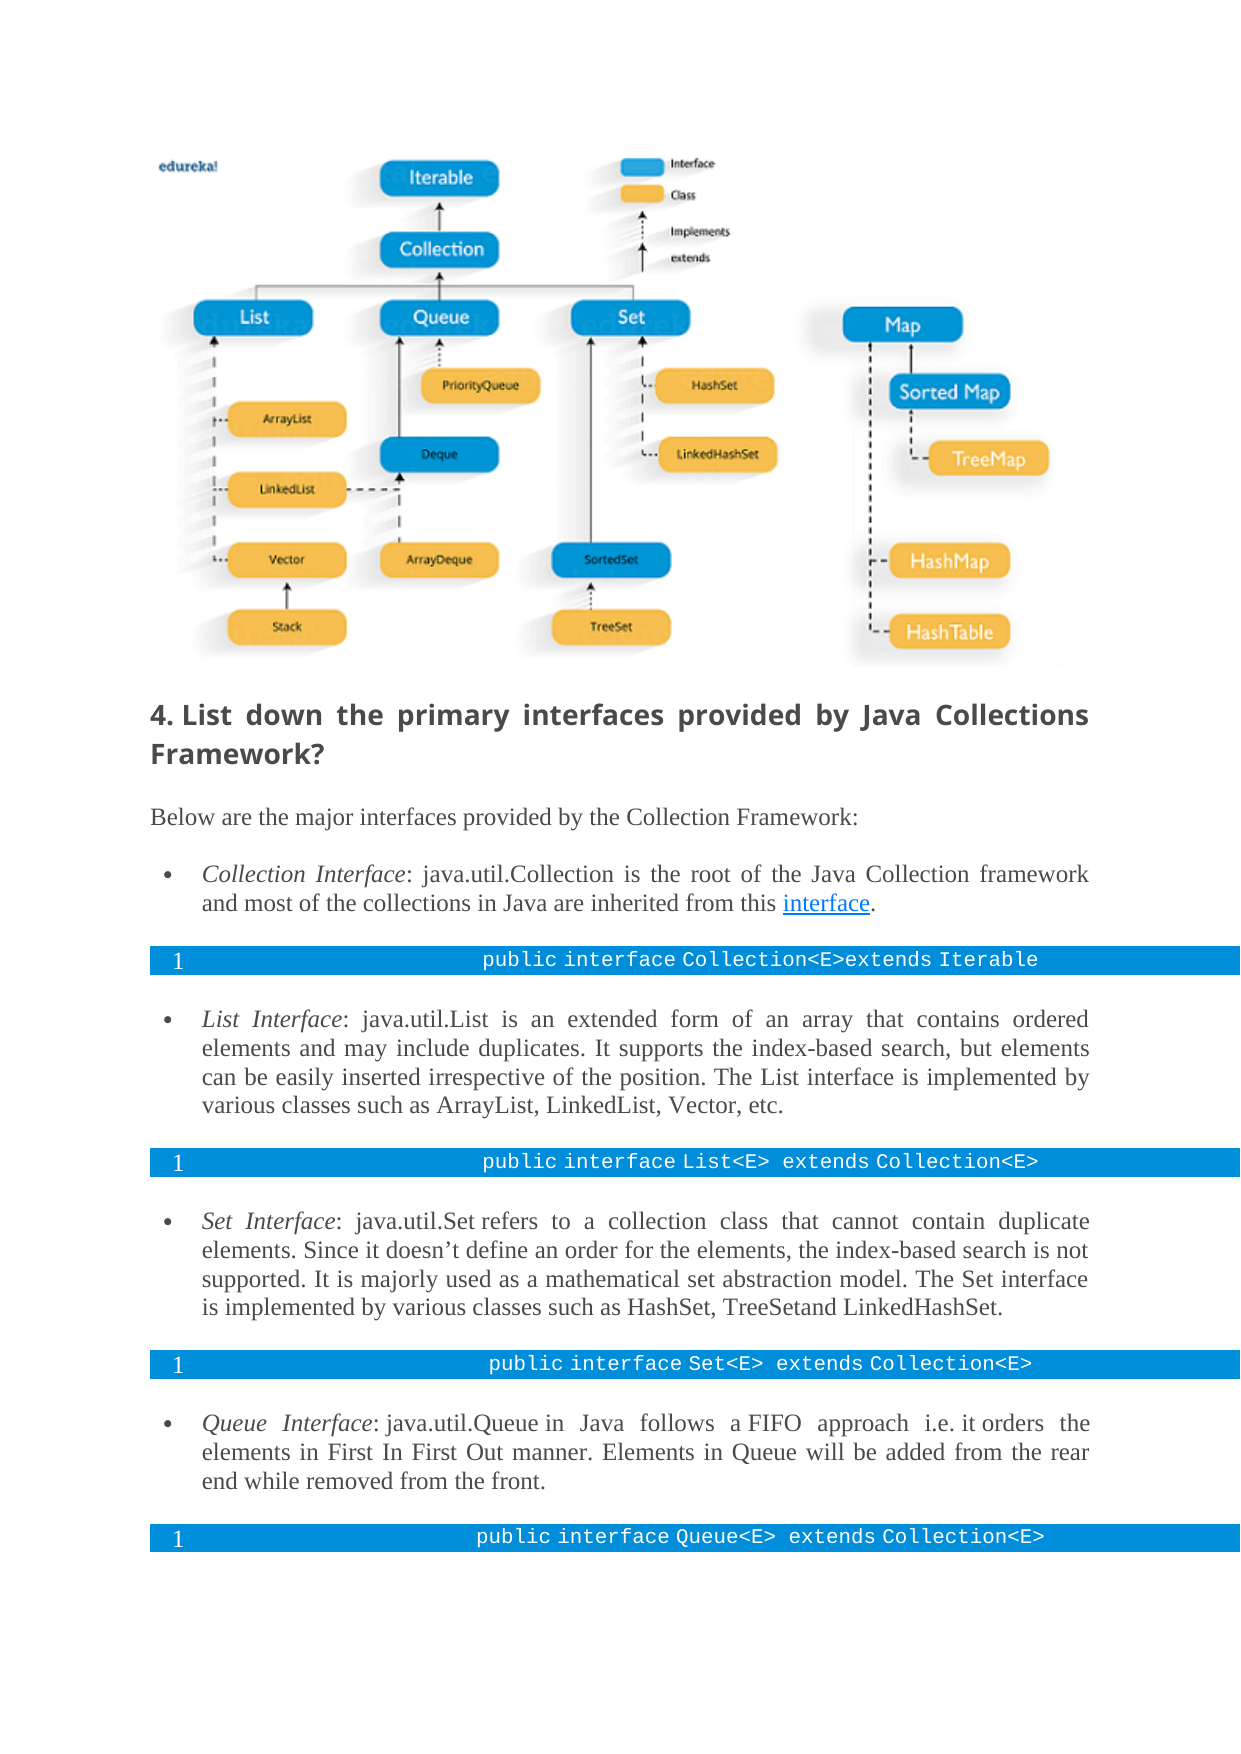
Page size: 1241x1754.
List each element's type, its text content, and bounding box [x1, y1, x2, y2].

text Below are the major interfaces provided by the Collection Framework: [150, 802, 1090, 830]
list Set Interface: java.util.Set refers to a collection class that cannot contain duplicate elements. Since it doesn’t define an order for the elements, the index-based search is not supported. It is majorly used as a mathematical set abstraction model. The Set interface is implemented by various classes such as HashSet, TreeSetand LinkedHashSet. [164, 1206, 1090, 1321]
text 4. List down the primary interfaces provided by Java Collections Framework? [150, 696, 1090, 772]
table_header 1 [150, 1350, 206, 1379]
table_header public interface Set<E> extends Collection<E> [206, 1350, 1240, 1379]
table_header public interface Collection<E>extends Iterable [206, 946, 1240, 975]
list Queue Interface: java.util.Queue in Java follows a FIFO approach i.e. it orders the elements in First In First Out manner. Elements in Queue will be added from the rear end while removed from the front. [164, 1408, 1090, 1494]
list List Interface: java.util.List is an extended form of an array that contains ordered elements and may include duplicates. It supports the index-based search, but elements can be easily inserted irrespective of the position. The List interface is implemented by various classes such as ArrayList, LinkedList, Vector, etc. [164, 1004, 1090, 1119]
table_header 1 [150, 1148, 206, 1177]
table_header public interface List<E> extends Collection<E> [206, 1148, 1240, 1177]
table_header public interface Queue<E> extends Collection<E> [206, 1524, 1240, 1552]
table_header 1 [150, 946, 206, 975]
list Collection Interface: java.util.Collection is the root of the Java Collection framework and most of the collections in Java are inherited from this interface. [164, 859, 1090, 917]
table_header 1 [150, 1524, 206, 1552]
picture [150, 150, 1067, 667]
